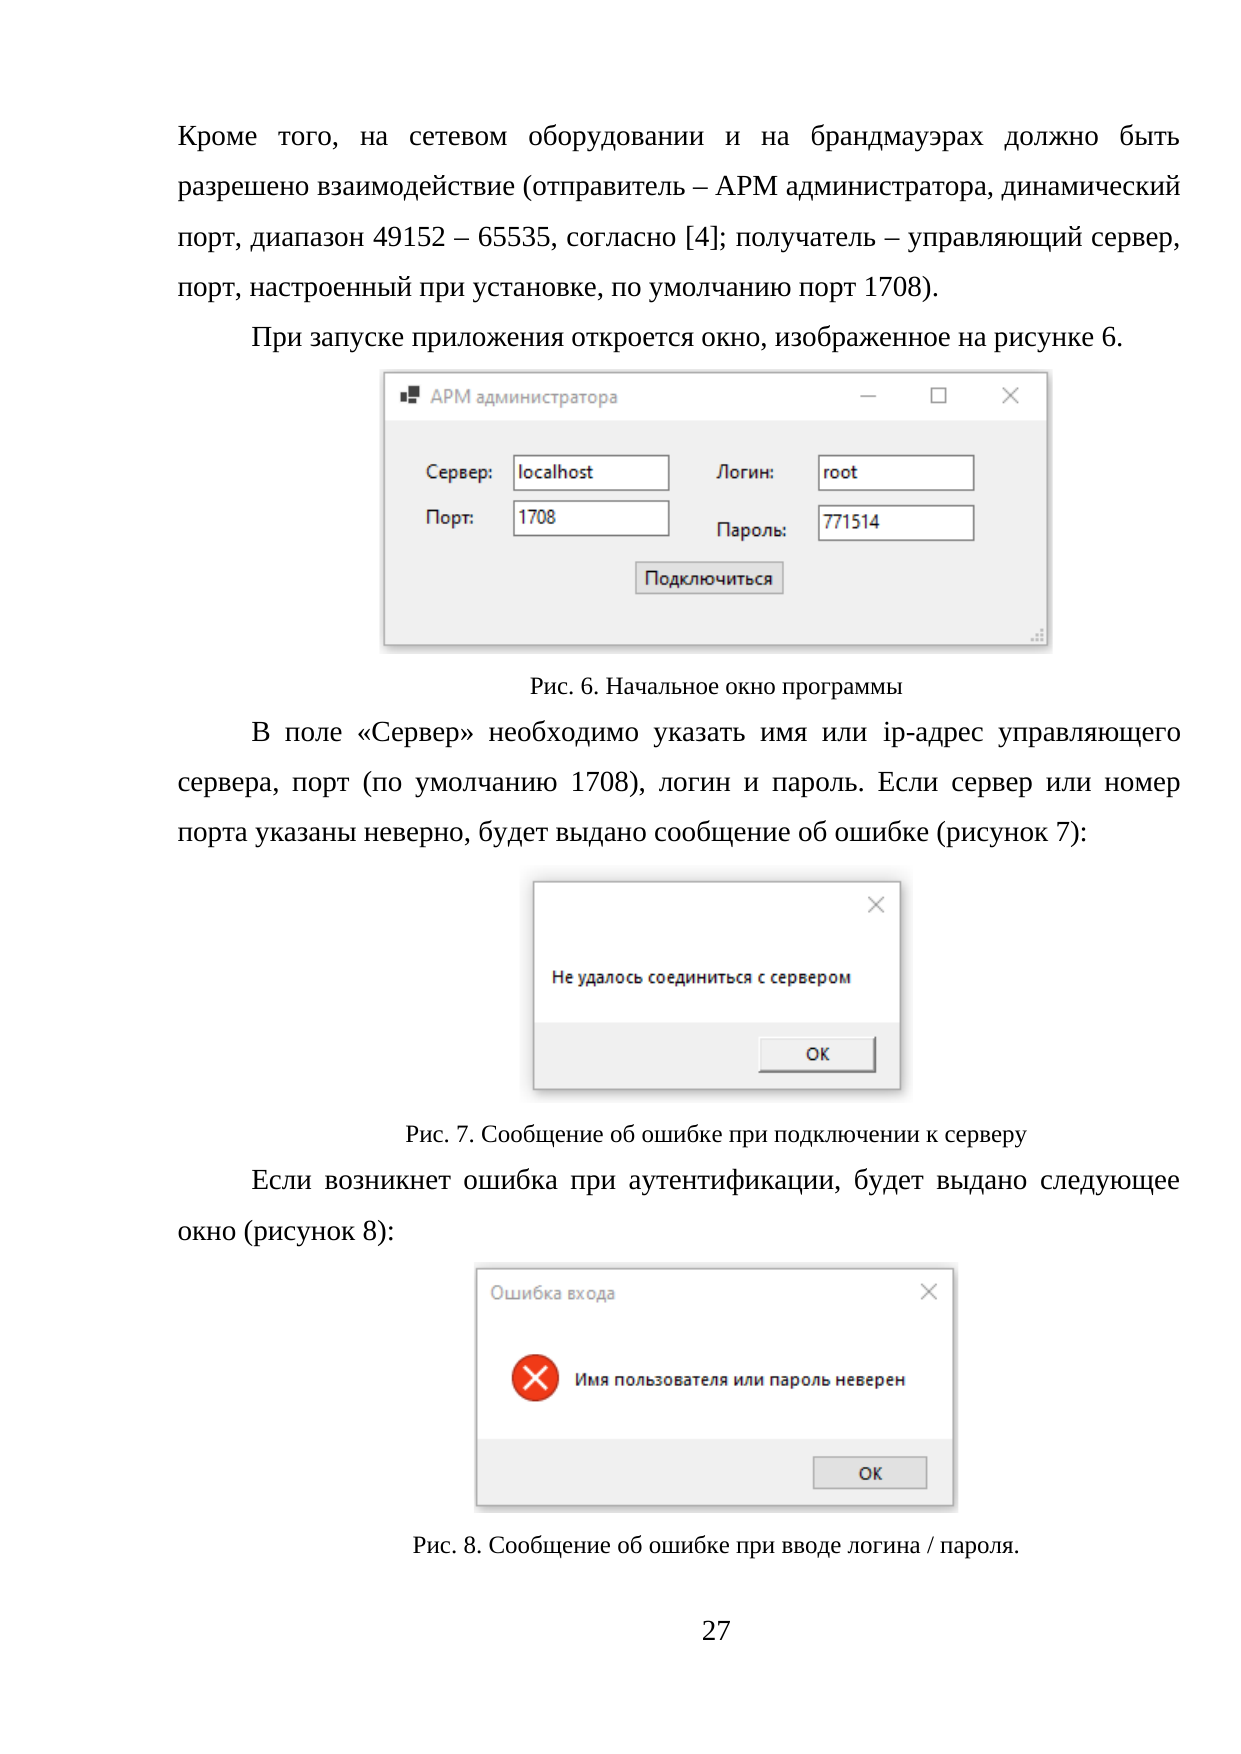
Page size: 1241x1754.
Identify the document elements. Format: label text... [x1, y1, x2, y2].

picture [519, 865, 913, 1103]
text Рис. 7. Сообщение об ошибке при подключении к серверу [177, 1119, 1181, 1148]
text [177, 118, 1181, 303]
text Рис. 6. Начальное окно программы [177, 671, 1181, 699]
picture [473, 1262, 959, 1513]
text При запуске приложения откроется окно, изображенное на рисунке 6. [177, 319, 1181, 353]
text Если возникнет ошибка при аутентификации, будет выдано следующее окно (рисунок 8): [177, 1162, 1181, 1246]
text В поле «Сервер» необходимо указать имя или ip-адрес управляющего сервера, порт (по умолчанию 1708), логин и пароль. Если сервер или номер порта указаны неверно, будет выдано сообщение об ошибке (рисунок 7): [177, 714, 1181, 848]
picture [379, 369, 1053, 654]
text Рис. 8. Сообщение об ошибке при вводе логина / пароля. [177, 1530, 1181, 1558]
